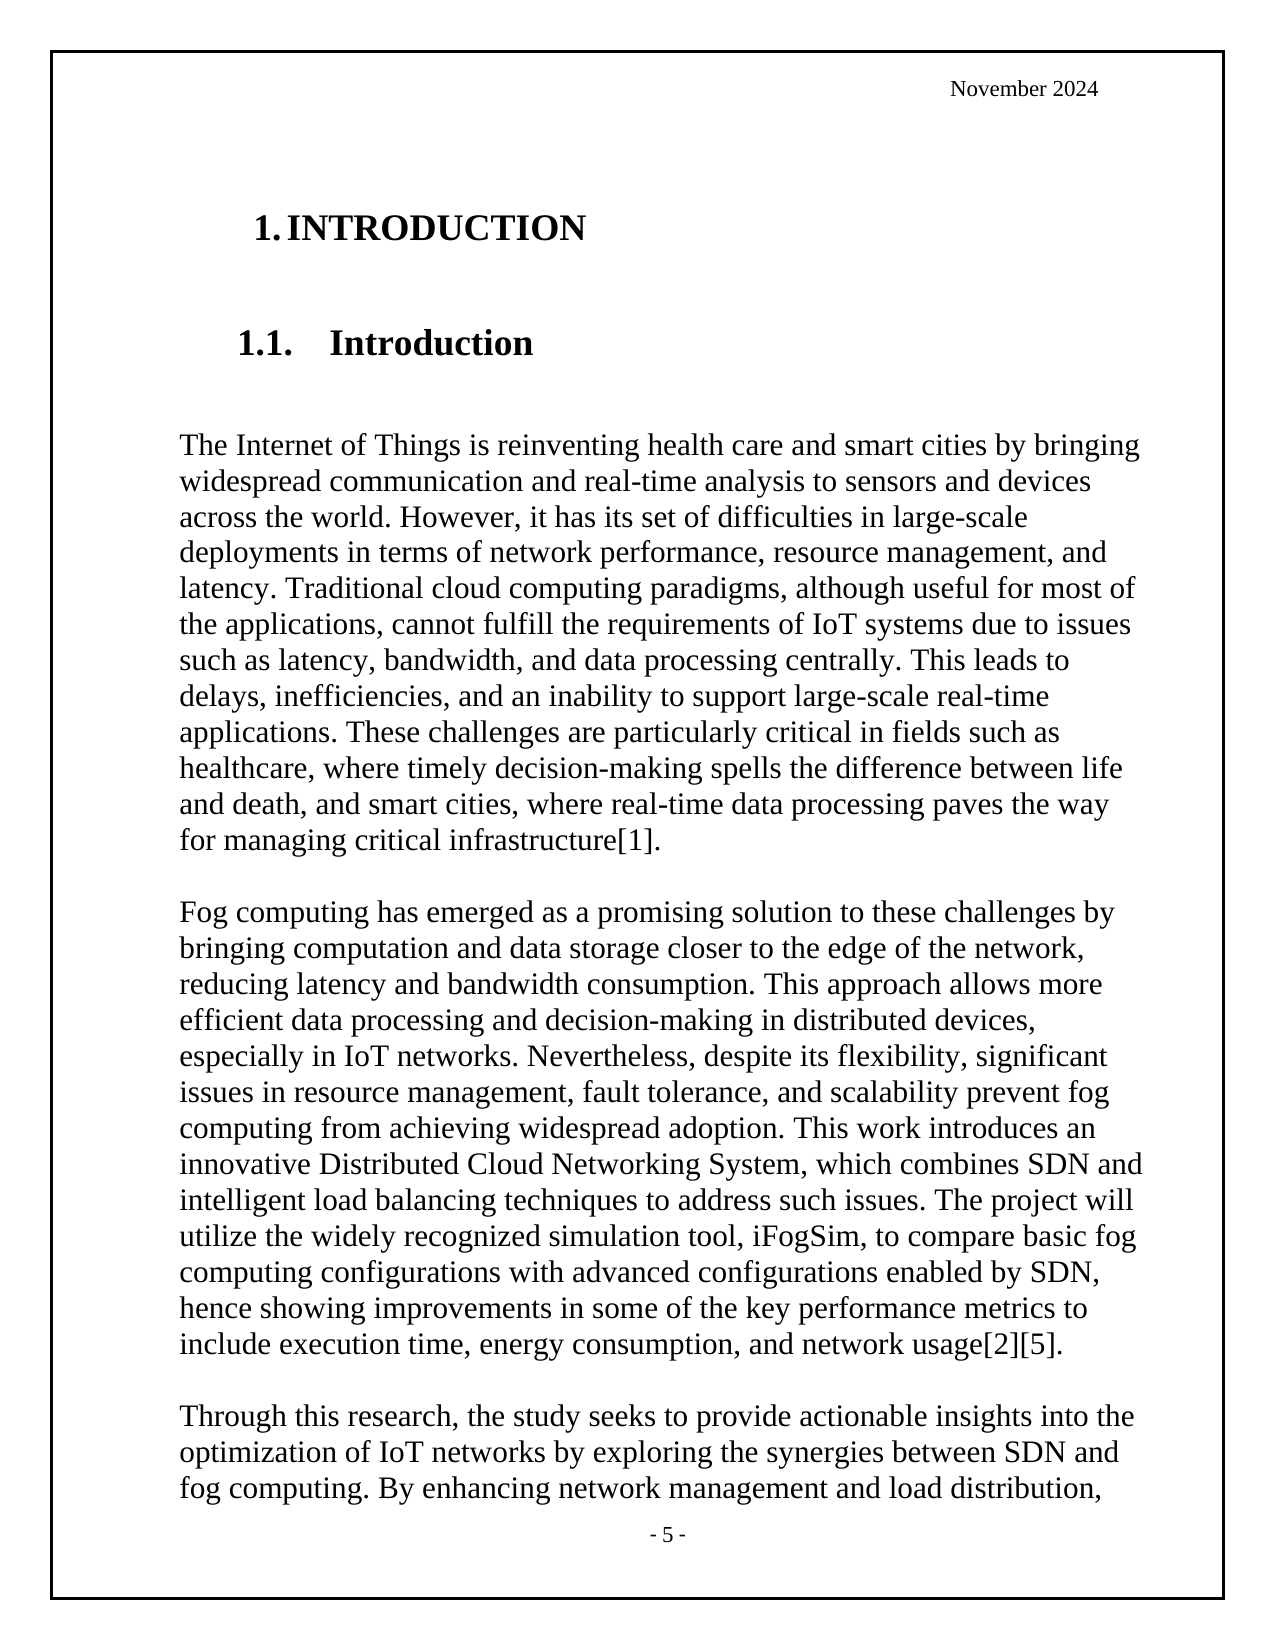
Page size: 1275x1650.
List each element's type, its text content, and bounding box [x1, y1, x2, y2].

text Fog computing has emerged as a promising solution to these challenges by bringing computation and data storage closer to the edge of the network, reducing latency and bandwidth consumption. This approach allows more efficient data processing and decision-making in distributed devices, especially in IoT networks. Nevertheless, despite its flexibility, significant issues in resource management, fault tolerance, and scalability prevent fog computing from achieving widespread adoption. This work introduces an innovative Distributed Cloud Networking System, which combines SDN and intelligent load balancing techniques to address such issues. The project will utilize the widely recognized simulation tool, iFogSim, to compare basic fog computing configurations with advanced configurations enabled by SDN, hence showing improvements in some of the key performance metrics to include execution time, energy consumption, and network usage[2][5]. [179, 894, 1150, 1361]
text The Internet of Things is reinventing health care and smart cities by bringing widespread communication and real-time analysis to sensors and devices across the world. However, it has its set of difficulties in large-scale deployments in terms of network performance, resource management, and latency. Traditional cloud computing paradigms, although useful for most of the applications, cannot fulfill the requirements of IoT systems due to issues such as latency, bandwidth, and data processing centrally. This leads to delays, inefficiencies, and an inability to support large-scale real-time applications. These challenges are particularly critical in fields such as healthcare, where timely decision-making spells the difference between life and death, and smart cities, where real-time data processing paves the way for managing critical infrastructure[1]. [179, 426, 1150, 857]
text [179, 1397, 1150, 1505]
subtitle INTRODUCTION [253, 205, 1150, 248]
subtitle Introduction [237, 320, 1150, 363]
